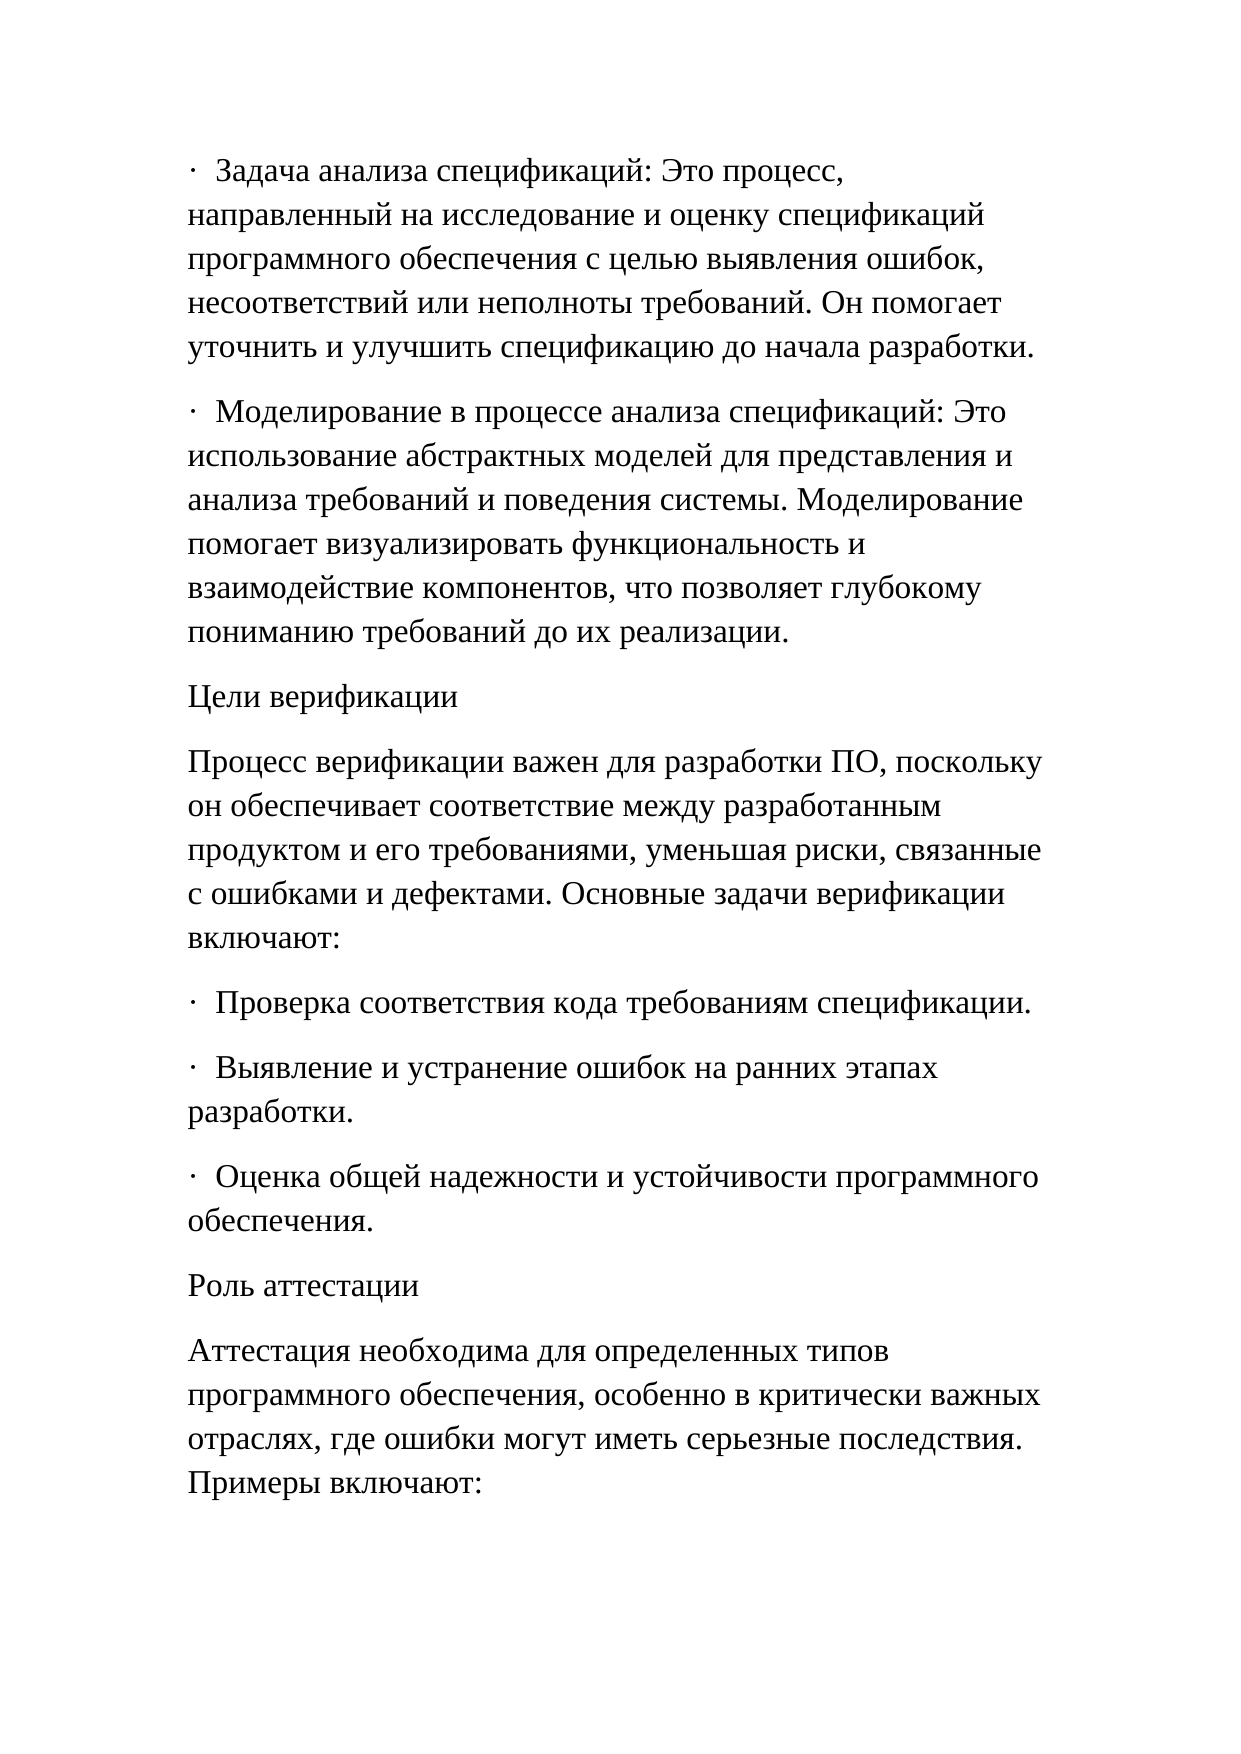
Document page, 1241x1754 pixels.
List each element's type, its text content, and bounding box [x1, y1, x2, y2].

text · Оценка общей надежности и устойчивости программного обеспечения. [187, 1156, 1053, 1239]
text · Моделирование в процессе анализа спецификаций: Это использование абстрактных моделей для представления и анализа требований и поведения системы. Моделирование помогает визуализировать функциональность и взаимодействие компонентов, что позволяет глубокому пониманию требований до их реализации. [187, 391, 1053, 650]
text Роль аттестации [187, 1265, 1053, 1303]
text · Проверка соответствия кода требованиям спецификации. [187, 982, 1053, 1021]
text Процесс верификации важен для разработки ПО, поскольку он обеспечивает соответствие между разработанным продуктом и его требованиями, уменьшая риски, связанные с ошибками и дефектами. Основные задачи верификации включают: [187, 741, 1053, 956]
text Цели верификации [187, 676, 1053, 715]
text · Задача анализа спецификаций: Это процесс, направленный на исследование и оценку спецификаций программного обеспечения с целью выявления ошибок, несоответствий или неполноты требований. Он помогает уточнить и улучшить спецификацию до начала разработки. [187, 150, 1053, 364]
text Аттестация необходима для определенных типов программного обеспечения, особенно в критически важных отраслях, где ошибки могут иметь серьезные последствия. Примеры включают: [187, 1330, 1053, 1501]
text · Выявление и устранение ошибок на ранних этапах разработки. [187, 1047, 1053, 1130]
